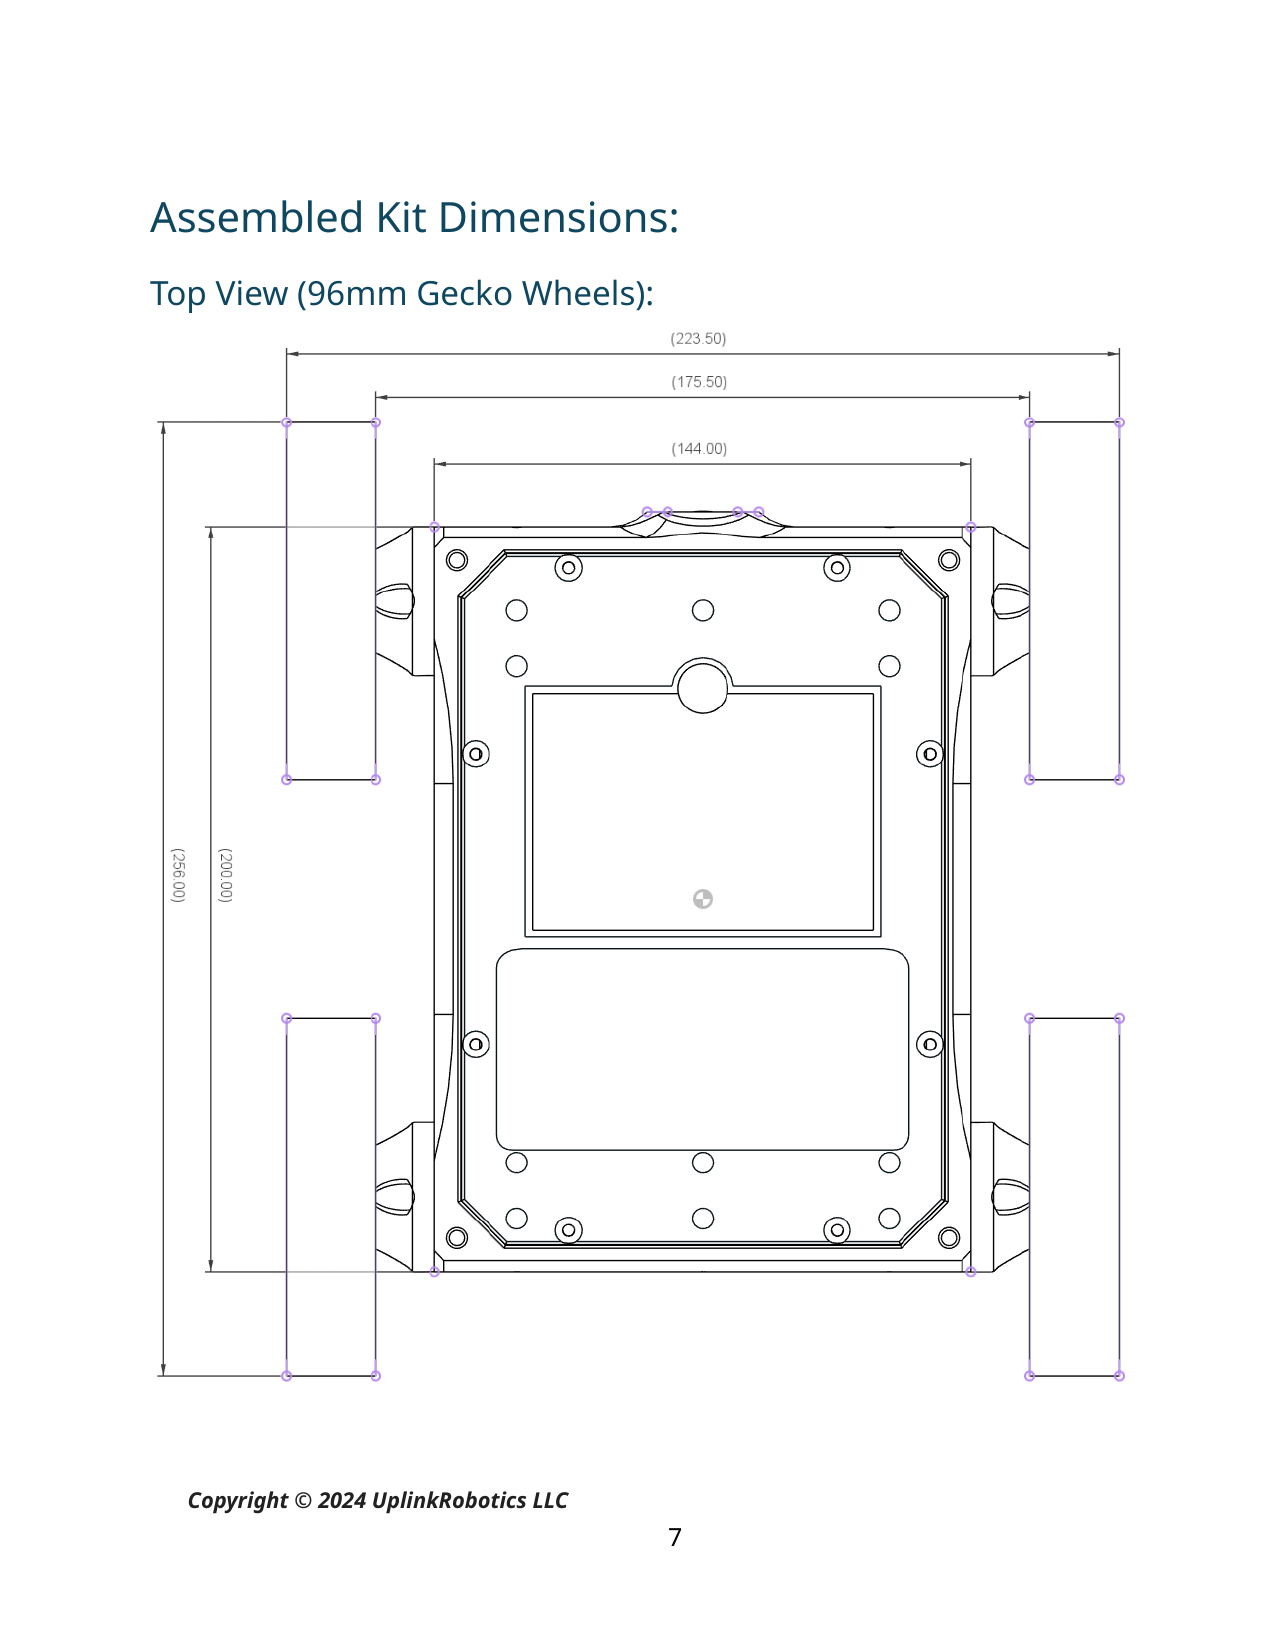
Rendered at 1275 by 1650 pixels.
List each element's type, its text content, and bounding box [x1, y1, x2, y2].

subtitle Top View (96mm Gecko Wheels): [150, 269, 1125, 315]
subtitle Assembled Kit Dimensions: [150, 187, 1125, 244]
picture [151, 325, 1125, 1384]
